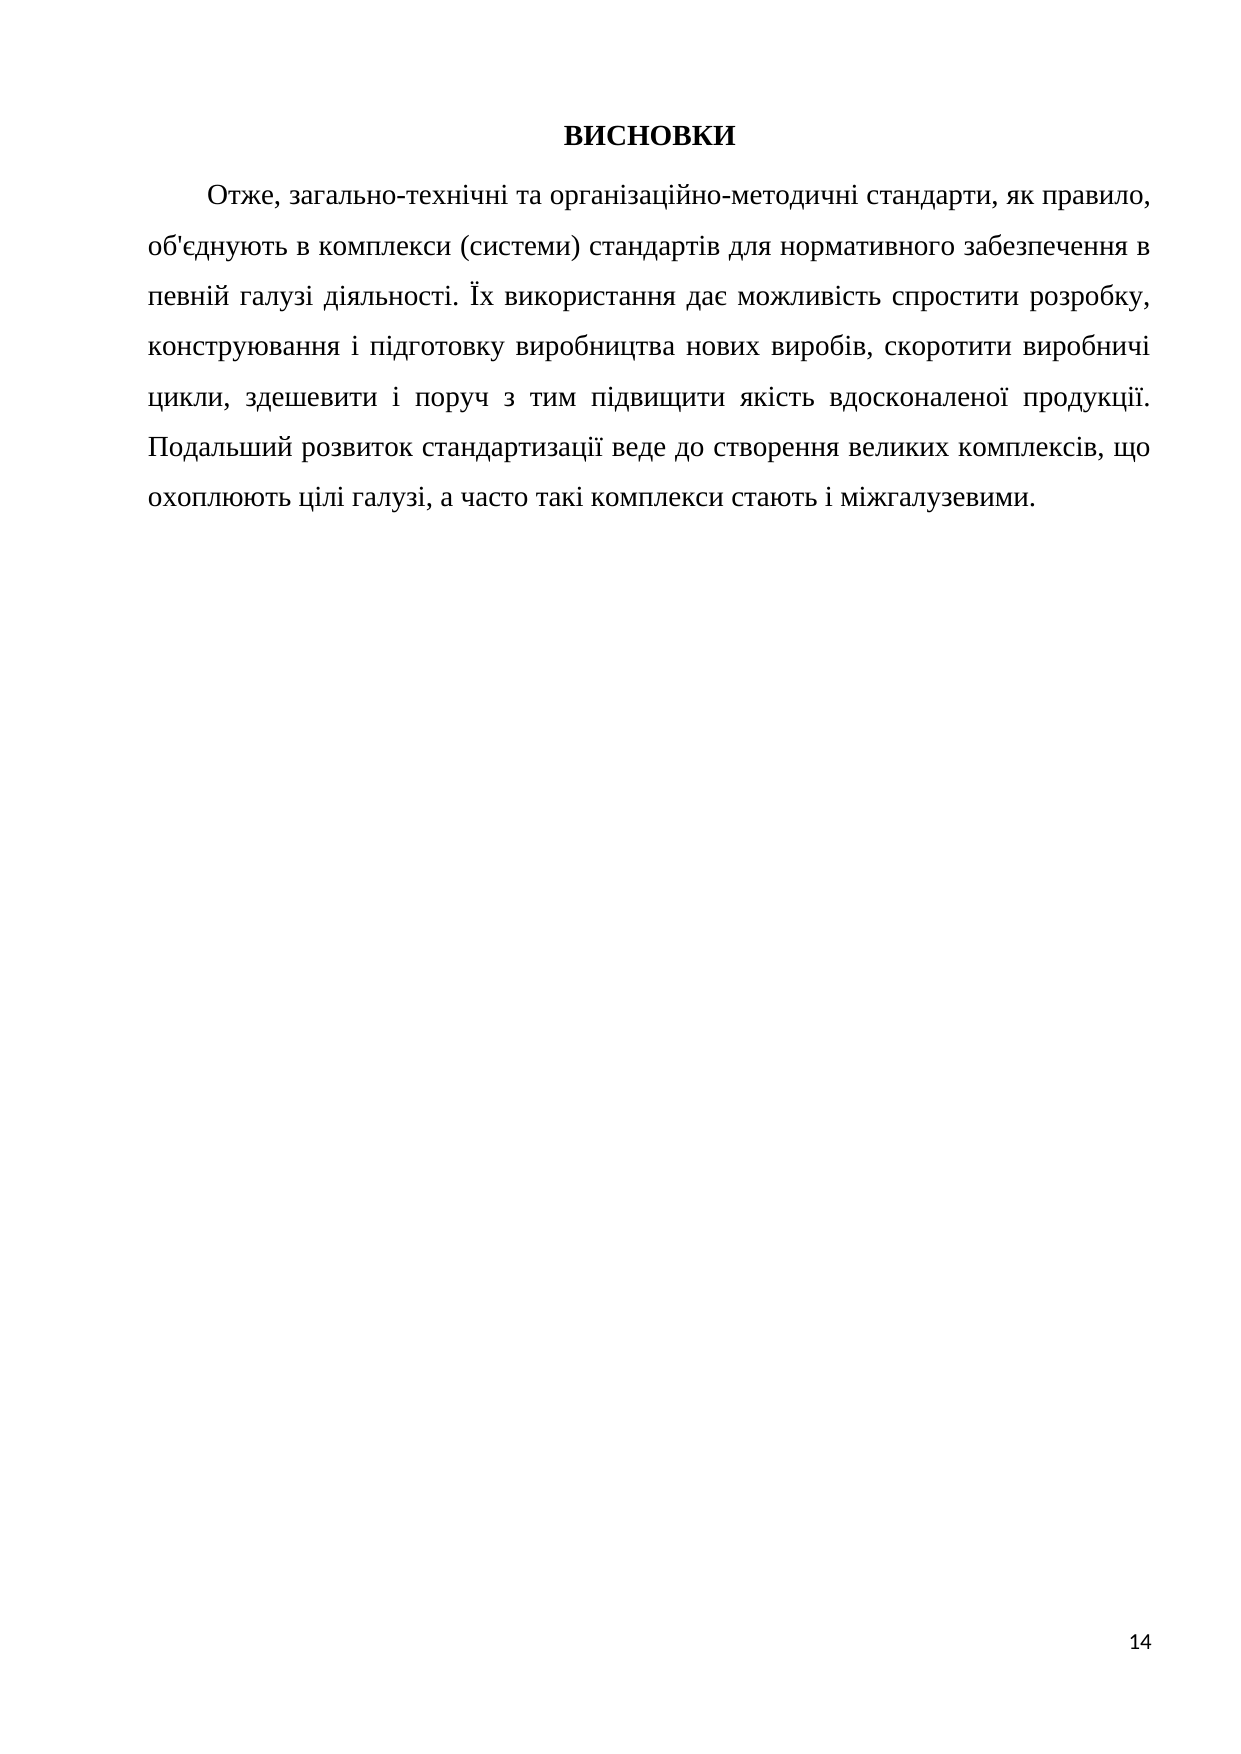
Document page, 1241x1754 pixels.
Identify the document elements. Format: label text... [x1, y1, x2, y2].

text ВИСНОВКИ [148, 118, 1152, 152]
text Отже, загально-технічні та організаційно-методичні стандарти, як правило, об'єднують в комплекси (системи) стандартів для нормативного забезпечення в певній галузі діяльності. Їх використання дає можливість спростити розробку, конструювання і підготовку виробництва нових виробів, скоротити виробничі цикли, здешевити і поруч з тим підвищити якість вдосконаленої продукції. Подальший розвиток стандартизації веде до створення великих комплексів, що охоплюють цілі галузі, а часто такі комплекси стають і міжгалузевими. [148, 177, 1152, 513]
